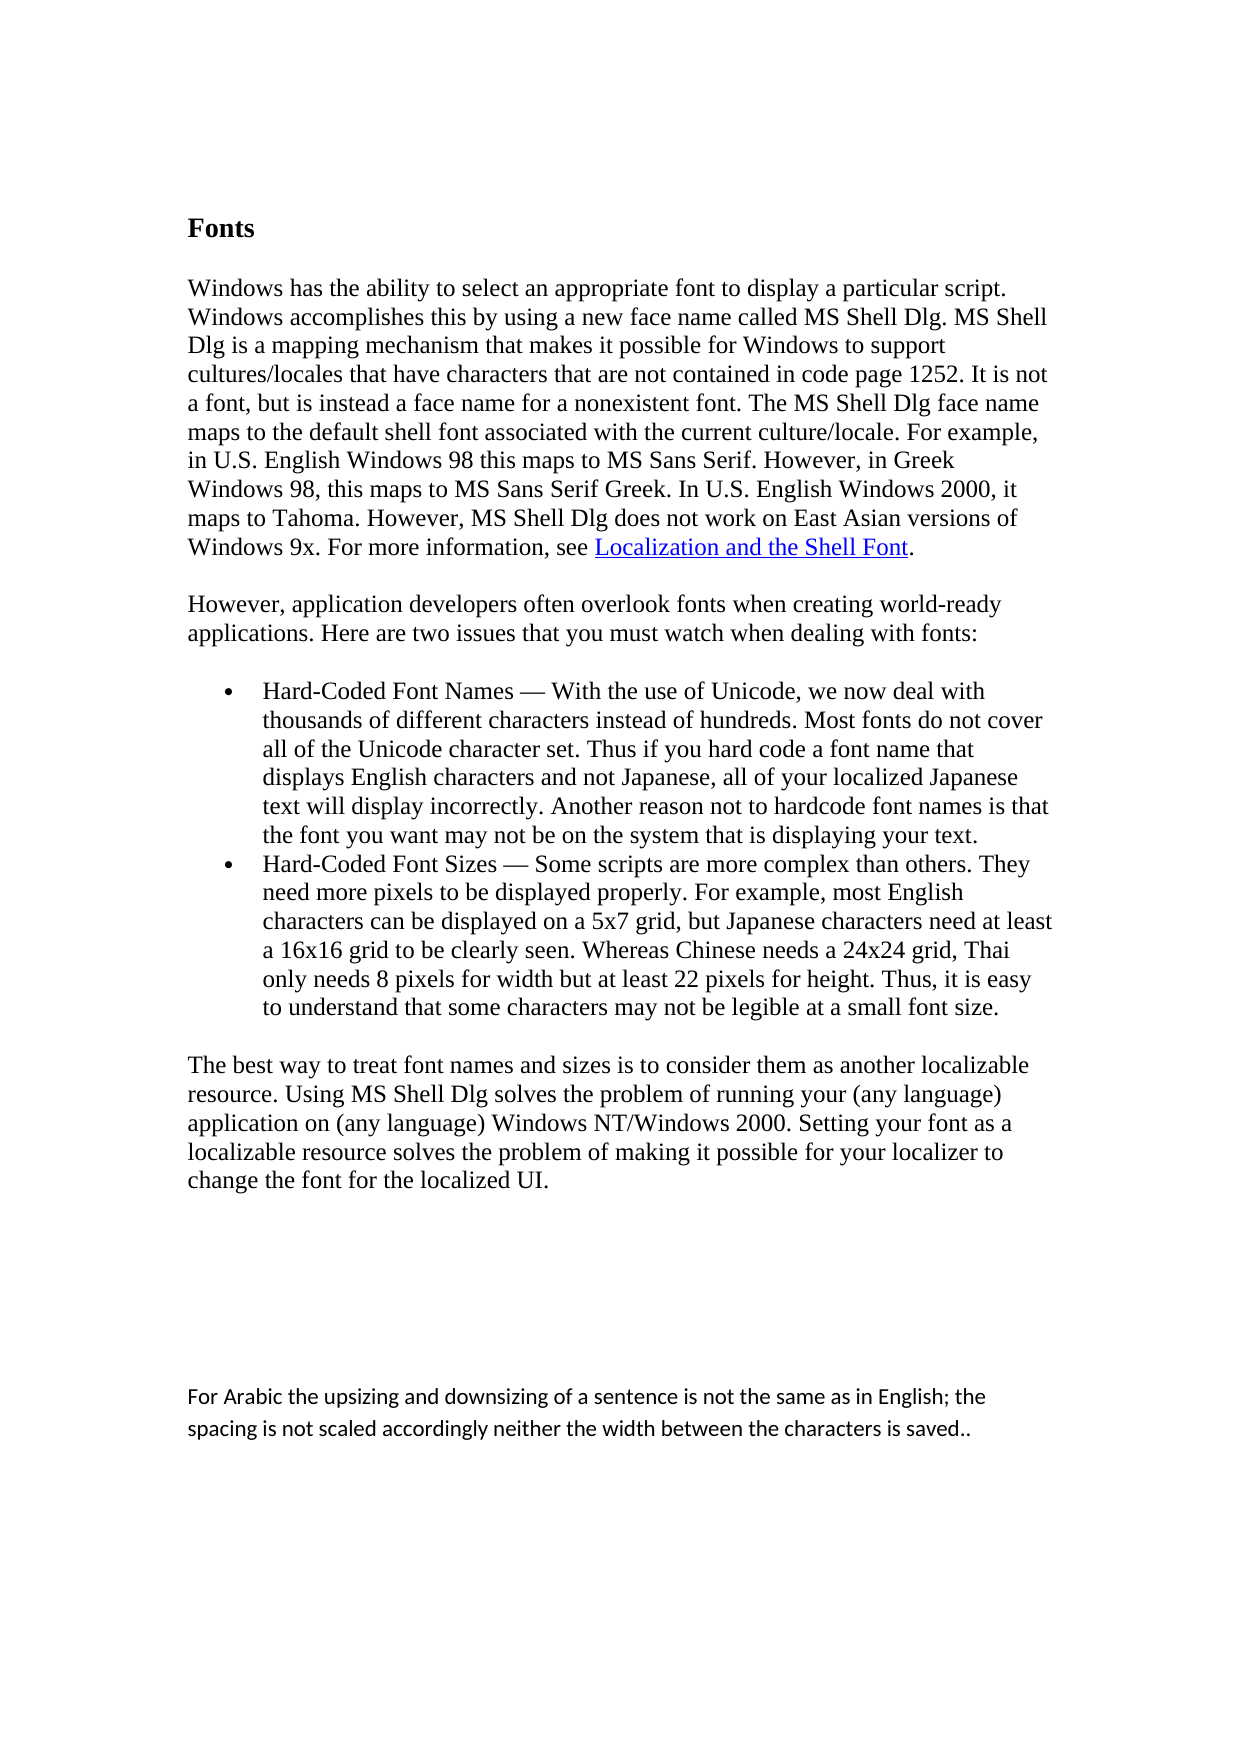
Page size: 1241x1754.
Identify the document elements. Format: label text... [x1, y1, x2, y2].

text The best way to treat font names and sizes is to consider them as another localizable resource. Using MS Shell Dlg solves the problem of running your (any language) application on (any language) Windows NT/Windows 2000. Setting your font as a localizable resource solves the problem of making it possible for your localizer to change the font for the localized UI. [187, 1050, 1053, 1194]
text For Arabic the upsizing and downsizing of a sentence is not the same as in English; the spacing is not scaled accordingly neither the width between the characters is saved.. [187, 1382, 1053, 1443]
text Fonts [187, 211, 1053, 244]
text However, application developers often overlook fonts when creating world-ready applications. Here are two issues that you must watch when dealing with fonts: [187, 589, 1053, 647]
list Hard-Coded Font Names — With the use of Unicode, we now deal with thousands of different characters instead of hundreds. Most fonts do not cover all of the Unicode character set. Thus if you hard code a font name that displays English characters and not Japanese, all of your localized Japanese text will display incorrectly. Another reason not to hardcode font names is that the font you want may not be on the system that is displaying your text. [225, 676, 1053, 849]
text Windows has the ability to select an appropriate font to display a particular script. Windows accomplishes this by using a new face name called MS Shell Dlg. MS Shell Dlg is a mapping mechanism that makes it possible for Windows to support cultures/locales that have characters that are not contained in code page 1252. It is not a font, but is instead a face name for a nonexistent font. The MS Shell Dlg face name maps to the default shell font associated with the current culture/locale. For example, in U.S. English Windows 98 this maps to MS Sans Serif. However, in Greek Windows 98, this maps to MS Sans Serif Greek. In U.S. English Windows 2000, it maps to Tahoma. However, MS Shell Dlg does not work on East Asian versions of Windows 9x. For more information, see Localization and the Shell Font. [187, 273, 1053, 560]
list Hard-Coded Font Sizes — Some scripts are more complex than others. They need more pixels to be displayed properly. For example, most English characters can be displayed on a 5x7 grid, but Japanese characters need at least a 16x16 grid to be clearly seen. Whereas Chinese needs a 24x24 grid, Thai only needs 8 pixels for width but at least 22 pixels for height. Thus, it is easy to understand that some characters may not be legible at a small font size. [225, 849, 1053, 1021]
